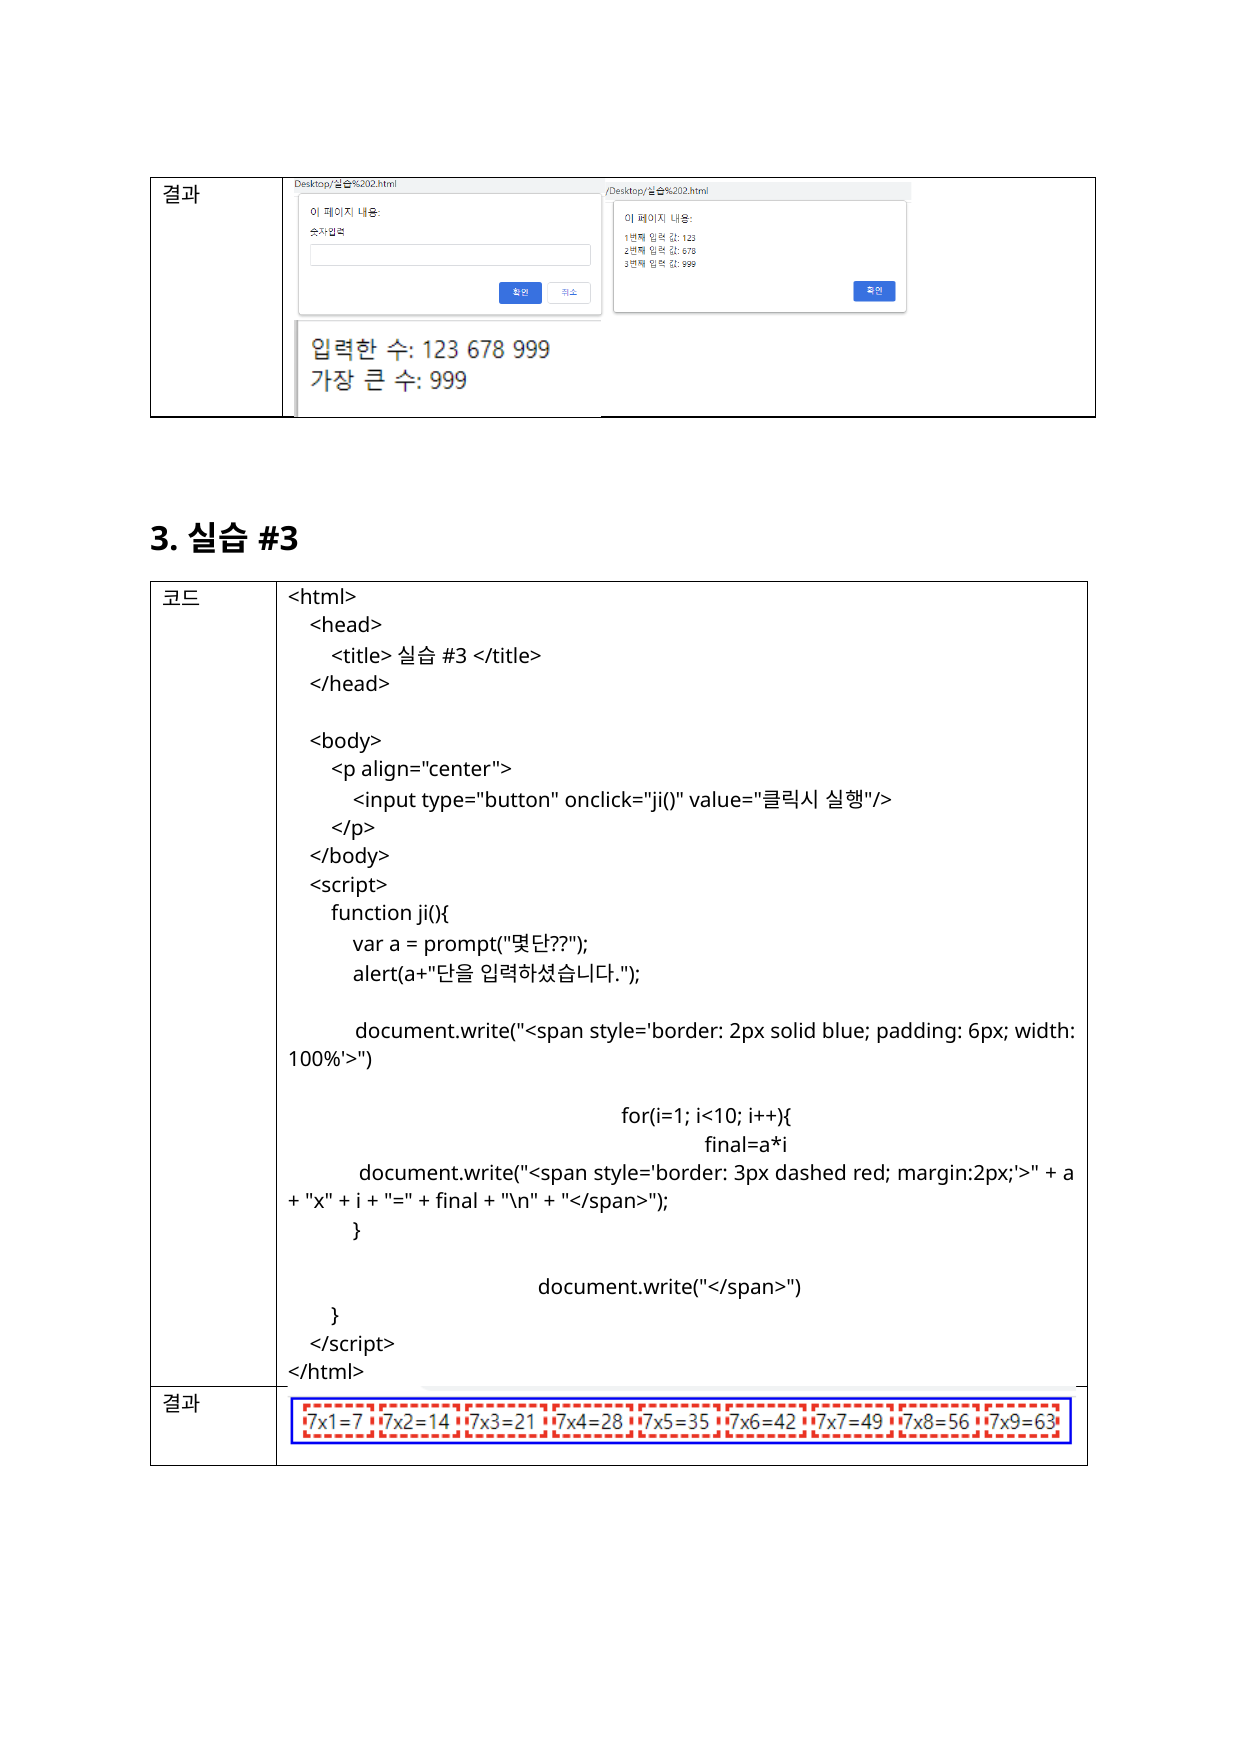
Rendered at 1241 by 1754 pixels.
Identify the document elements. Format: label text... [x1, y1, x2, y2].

table_cell [283, 178, 294, 416]
table_cell [601, 178, 1095, 416]
table_cell 결과 [151, 1387, 276, 1465]
text 3. 실습 #3 [150, 512, 1090, 560]
table_header 코드 [151, 582, 276, 1386]
picture [287, 1386, 1077, 1452]
table_cell [277, 1387, 1087, 1465]
table_header <html> <head> <title> 실습 #3 </title> </head> <body> <p align="center"> <input type="button" onclick="ji()" value="클릭시 실행"/> </p> </body> <script> function ji(){ var a = prompt("몇단??"); alert(a+"단을 입력하셨습니다."); document.write("<span style='border: 2px solid blue; padding: 6px; width: 100%'>") for(i=1; i<10; i++){ final=a*i document.write("<span style='border: 3px dashed red; margin:2px;'>" + a + "x" + i + "=" + final + "\n" + "</span>"); } document.write("</span>") } </script> </html> [277, 582, 1087, 1386]
table_cell 결과 [151, 178, 282, 416]
picture [294, 178, 912, 417]
